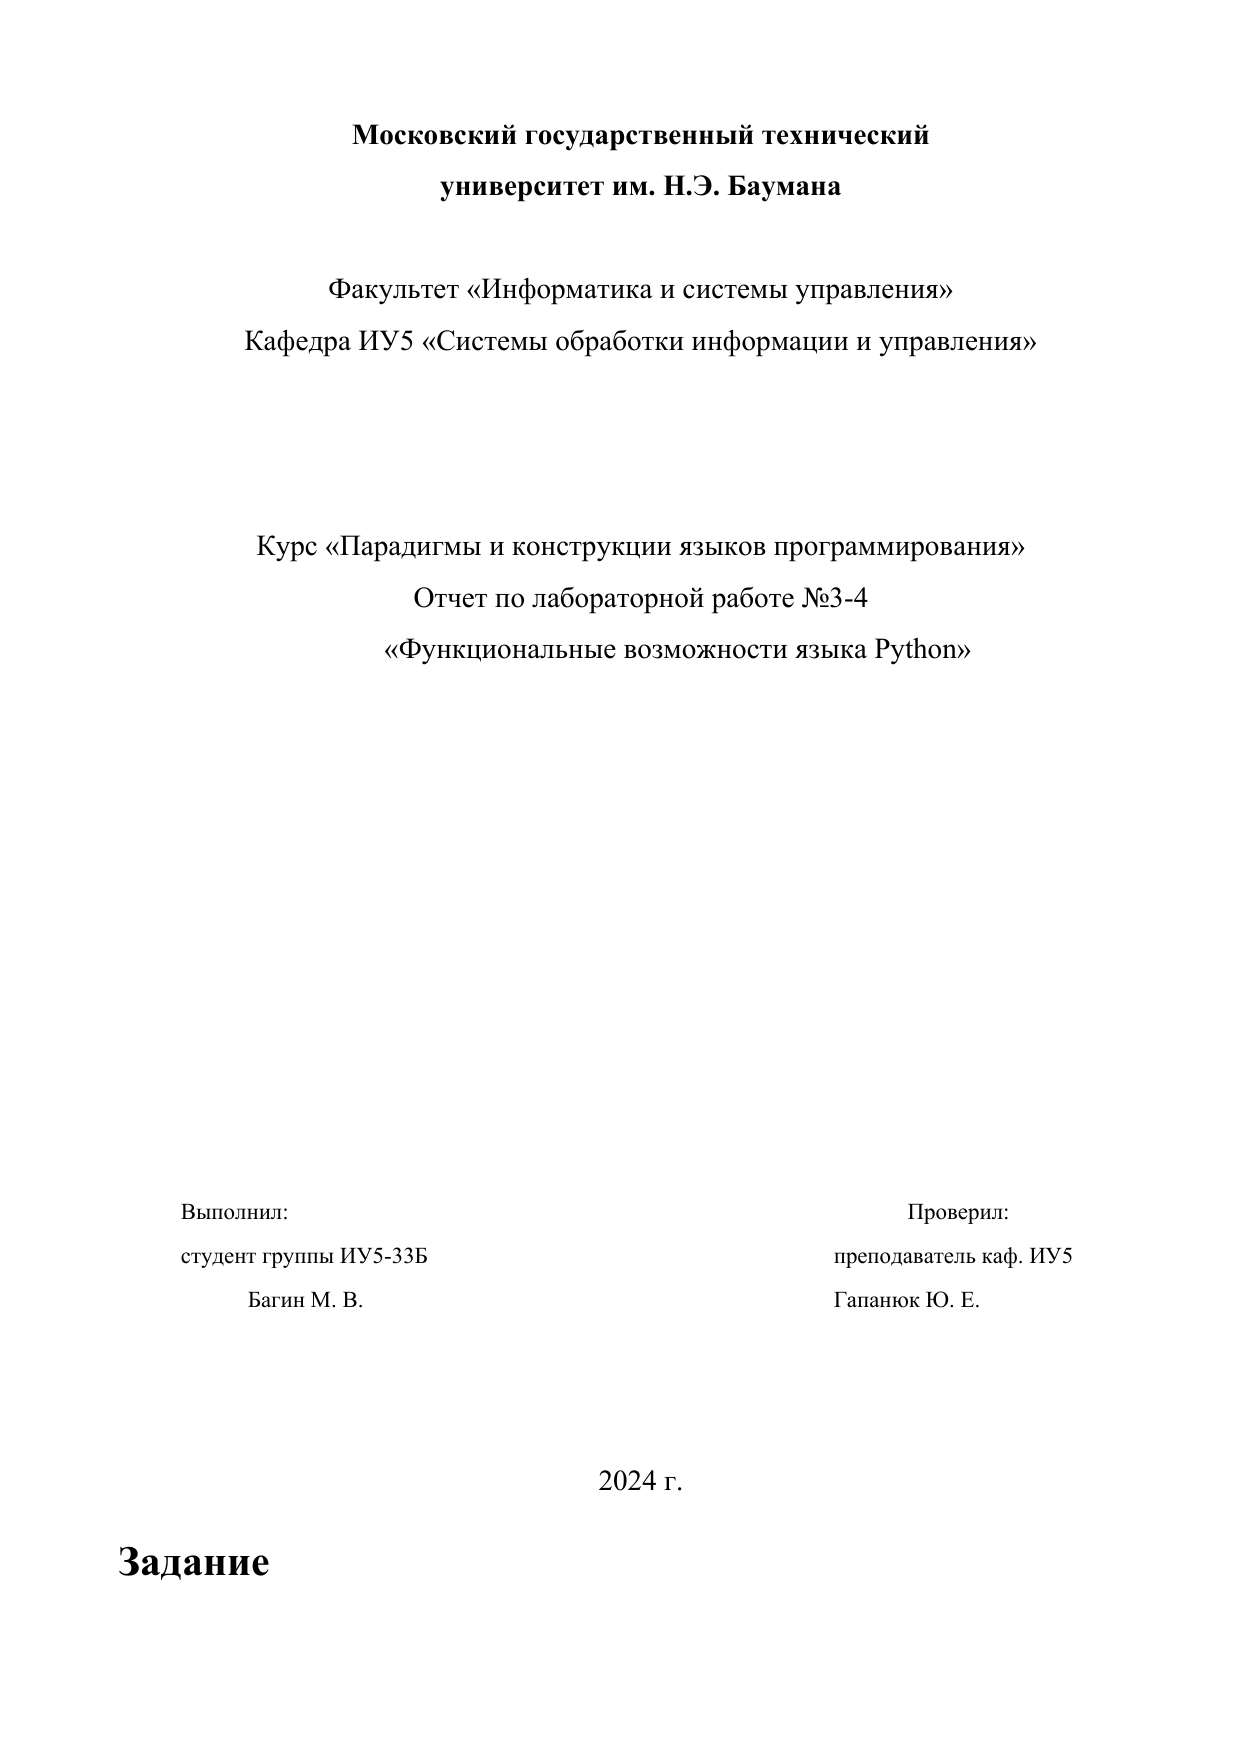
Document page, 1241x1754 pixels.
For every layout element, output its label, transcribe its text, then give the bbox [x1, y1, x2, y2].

text Кафедра ИУ5 «Системы обработки информации и управления» [118, 324, 1163, 356]
text университет им. Н.Э. Баумана [118, 169, 1163, 202]
text Факультет «Информатика и системы управления» [118, 272, 1163, 305]
text Отчет по лабораторной работе №3-4 [118, 581, 1163, 613]
text «Функциональные возможности языка Python» [118, 633, 1163, 665]
text Московский государственный технический [118, 118, 1163, 150]
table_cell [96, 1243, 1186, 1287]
text Задание [118, 1538, 1163, 1584]
text Курс «Парадигмы и конструкции языков программирования» [118, 530, 1163, 562]
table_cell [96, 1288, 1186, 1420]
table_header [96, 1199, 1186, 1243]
text 2024 г. [118, 1464, 1163, 1497]
